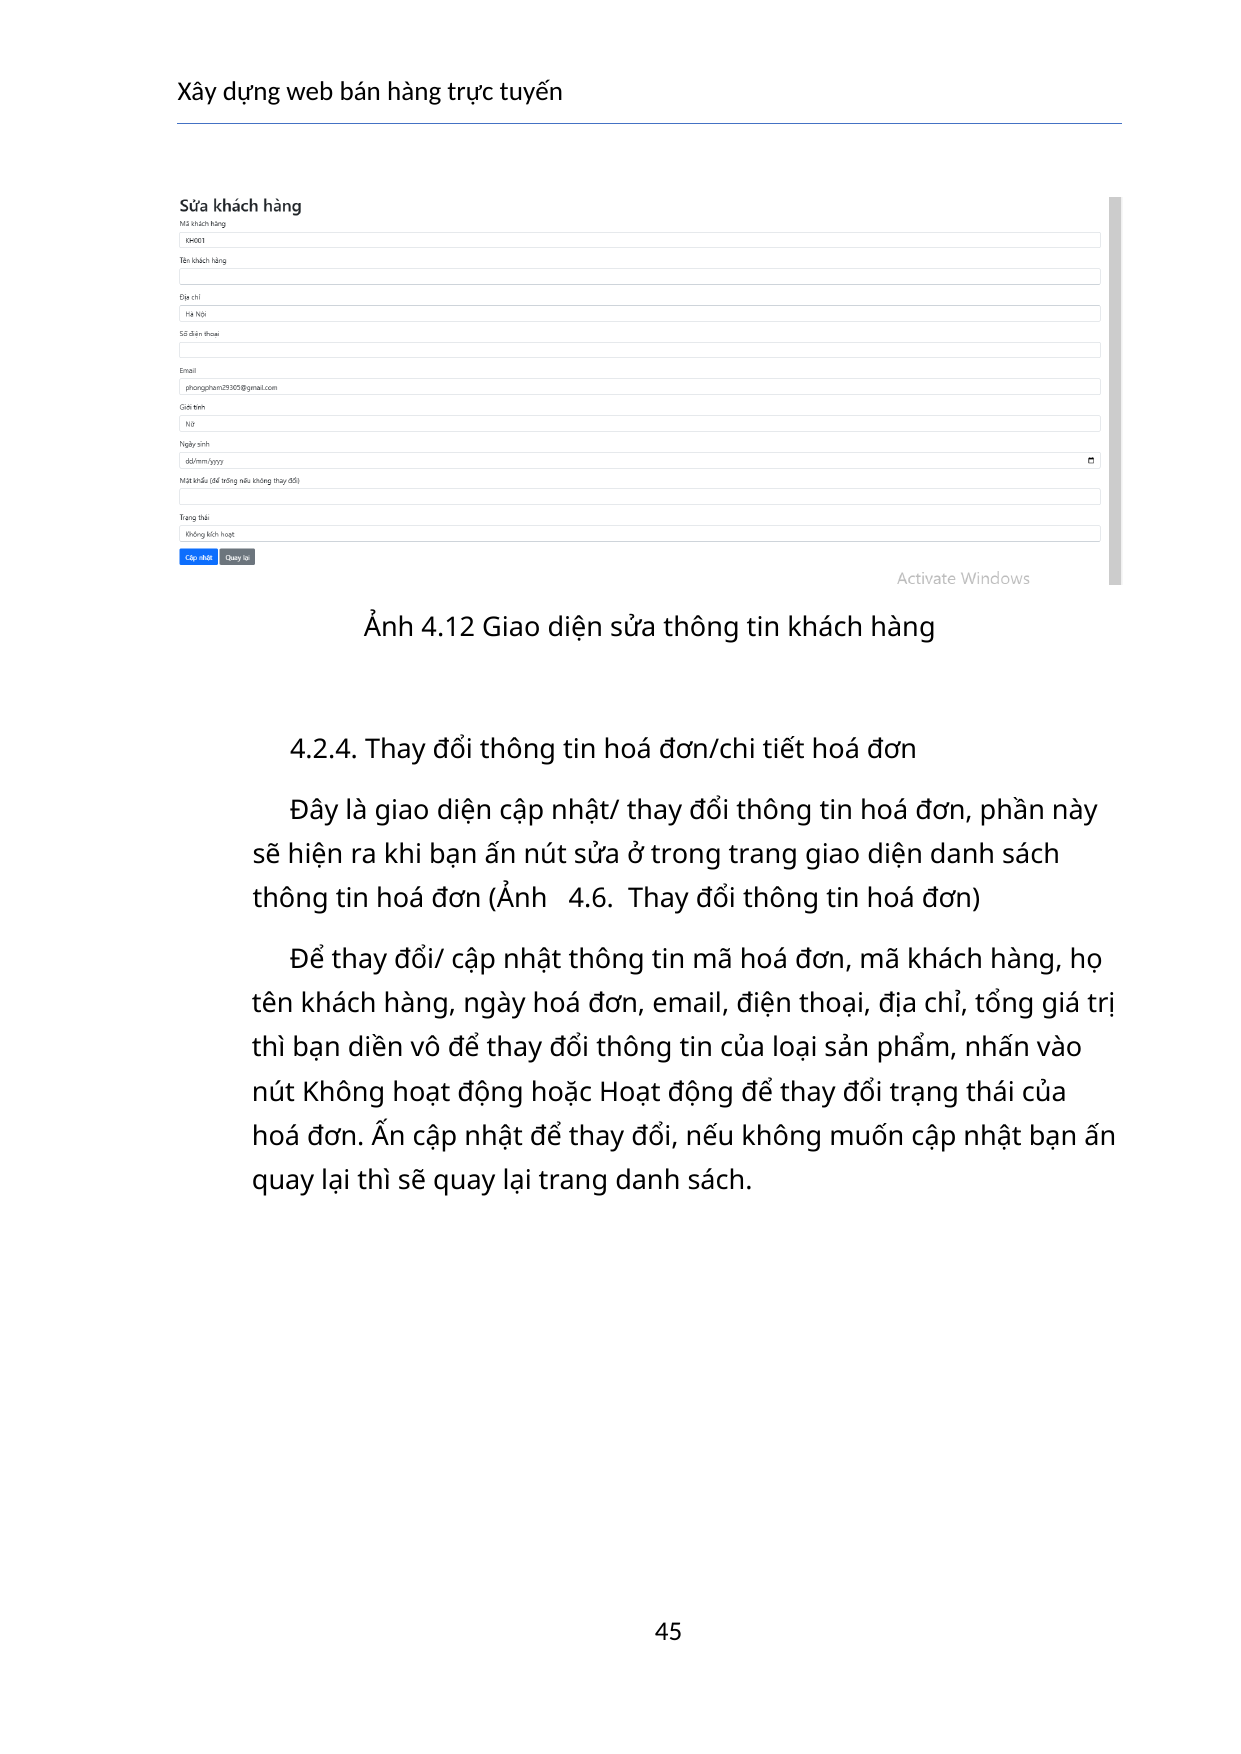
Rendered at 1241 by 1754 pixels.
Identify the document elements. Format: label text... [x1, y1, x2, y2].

text Đây là giao diện cập nhật/ thay đổi thông tin hoá đơn, phần này sẽ hiện ra khi bạn ấn nút sửa ở trong trang giao diện danh sách thông tin hoá đơn (Ảnh 4.6. Thay đổi thông tin hoá đơn) [252, 790, 1122, 916]
text Ảnh 4.12 Giao diện sửa thông tin khách hàng [177, 608, 1122, 645]
text Để thay đổi/ cập nhật thông tin mã hoá đơn, mã khách hàng, họ tên khách hàng, ngày hoá đơn, email, điện thoại, địa chỉ, tổng giá trị thì bạn diền vô để thay đổi thông tin của loại sản phẩm, nhấn vào nút Không hoạt động hoặc Hoạt động để thay đổi trạng thái của hoá đơn. Ấn cập nhật để thay đổi, nếu không muốn cập nhật bạn ấn quay lại thì sẽ quay lại trang danh sách. [252, 939, 1122, 1197]
picture [177, 197, 1123, 585]
list Thay đổi thông tin hoá đơn/chi tiết hoá đơn [290, 729, 1122, 766]
